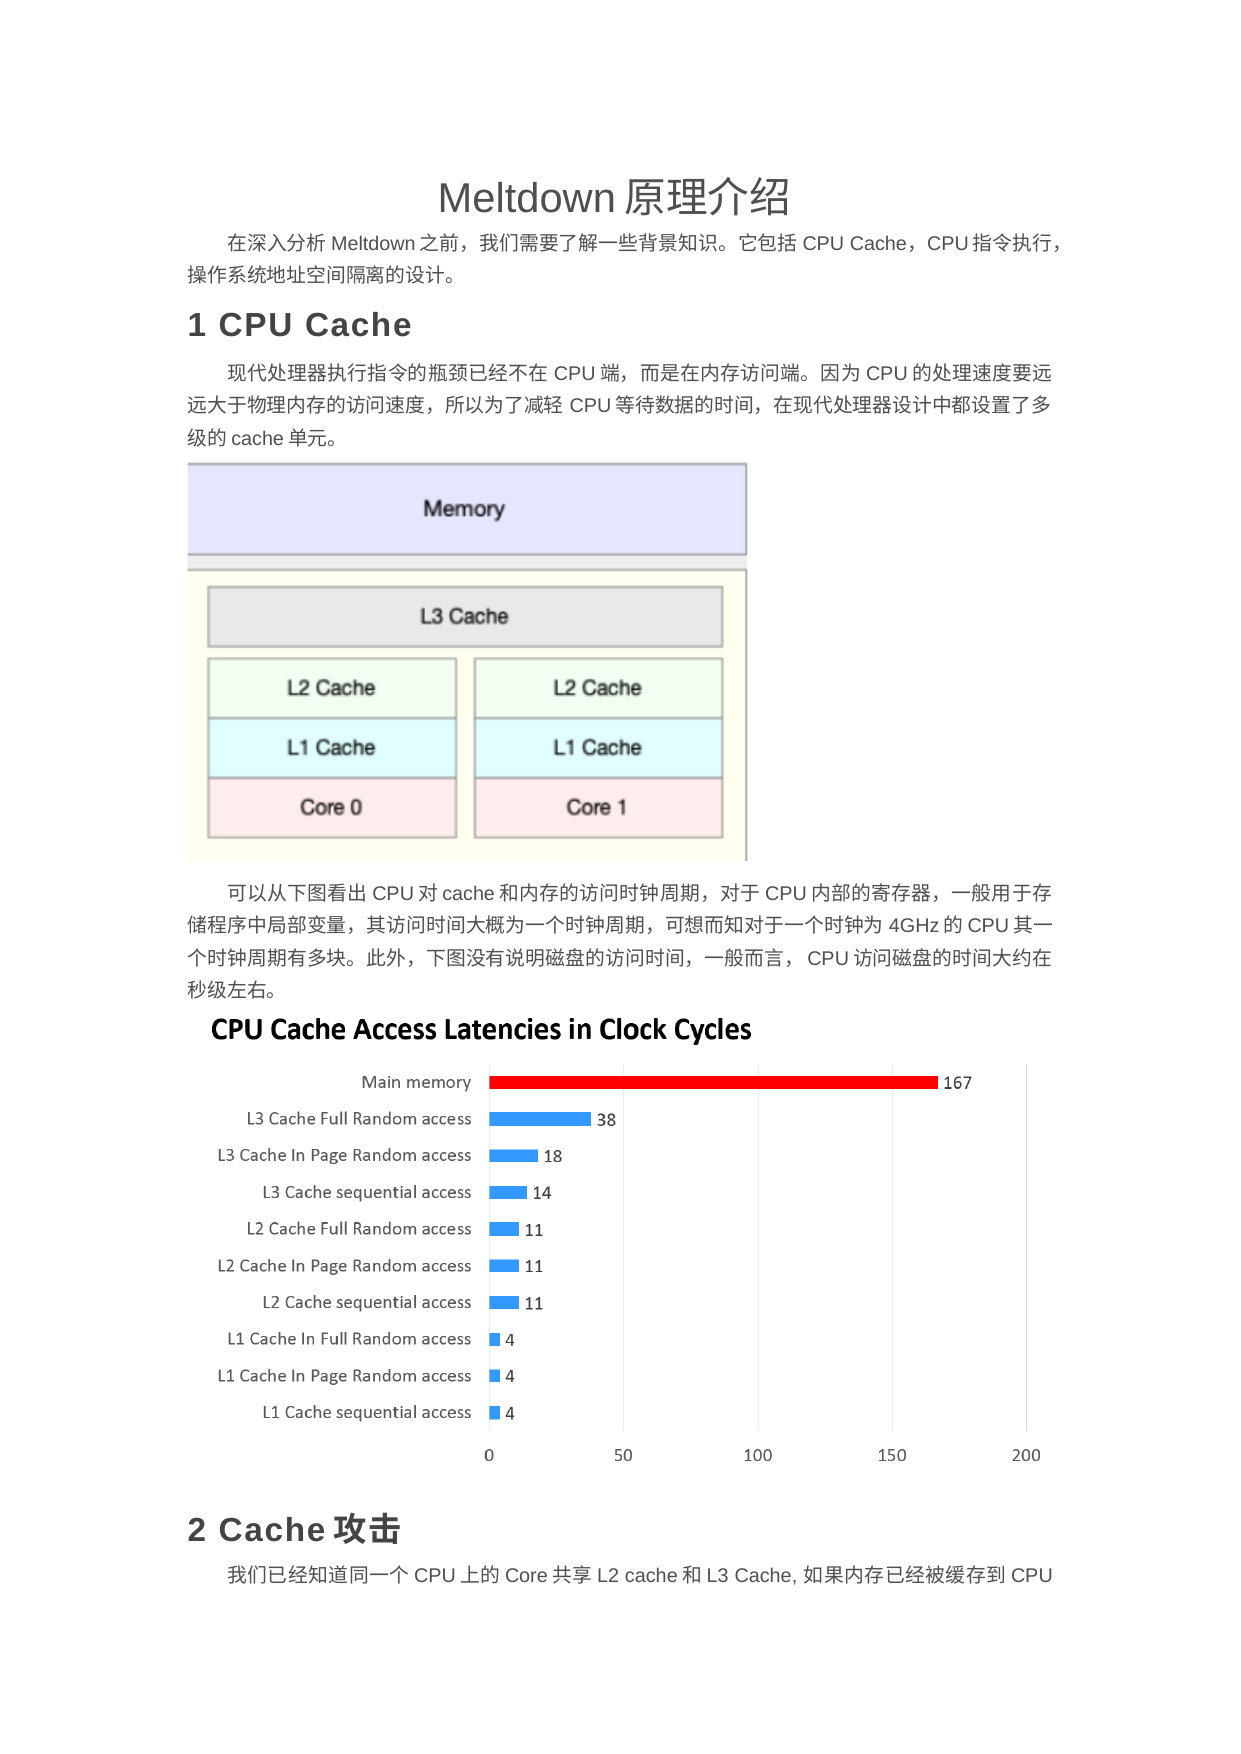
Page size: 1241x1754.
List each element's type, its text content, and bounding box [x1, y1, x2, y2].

text 在深入分析Meltdown之前，我们需要了解一些背景知识。它包括CPU Cache，CPU指令执行，操作系统地址空间隔离的设计。 [187, 227, 1053, 292]
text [187, 1559, 1053, 1592]
text Meltdown原理介绍 [187, 162, 1053, 227]
text 可以从下图看出CPU对cache和内存的访问时钟周期，对于CPU内部的寄存器，一般用于存储程序中局部变量，其访问时间大概为一个时钟周期，可想而知对于一个时钟为4GHz的CPU其一个时钟周期有多块。此外，下图没有说明磁盘的访问时间，一般而言，CPU访问磁盘的时间大约在秒级左右。 [187, 877, 1053, 1007]
text 现代处理器执行指令的瓶颈已经不在CPU端，而是在内存访问端。因为CPU的处理速度要远远大于物理内存的访问速度，所以为了减轻CPU等待数据的时间，在现代处理器设计中都设置了多级的cache单元。 [187, 357, 1053, 454]
text 2 Cache攻击 [187, 1494, 1053, 1559]
picture [187, 454, 763, 861]
text 1 CPU Cache [187, 292, 1053, 357]
picture [187, 1007, 1052, 1467]
